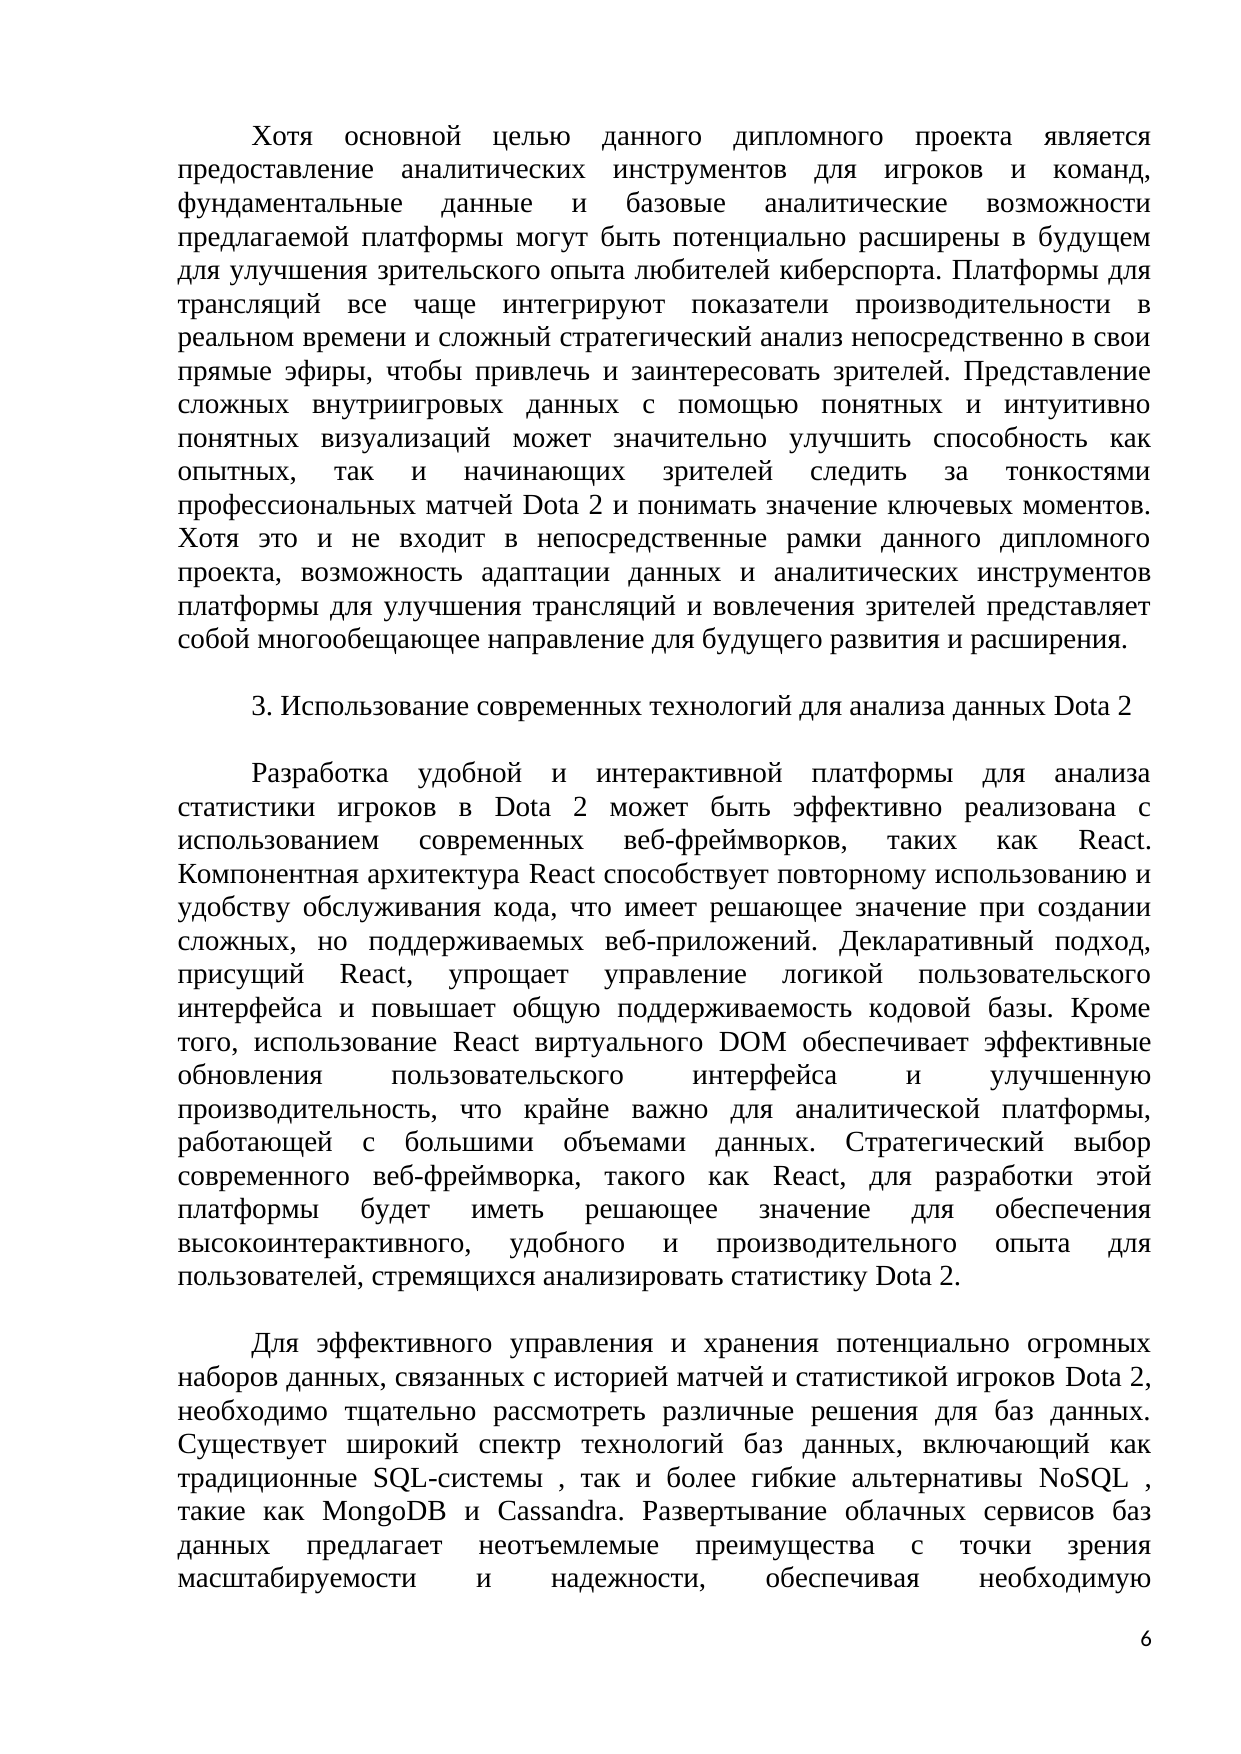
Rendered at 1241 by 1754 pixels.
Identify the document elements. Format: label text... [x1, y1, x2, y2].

text 3. Использование современных технологий для анализа данных Dota 2 [177, 688, 1152, 722]
text Хотя основной целью данного дипломного проекта является предоставление аналитических инструментов для игроков и команд, фундаментальные данные и базовые аналитические возможности предлагаемой платформы могут быть потенциально расширены в будущем для улучшения зрительского опыта любителей киберспорта. Платформы для трансляций все чаще интегрируют показатели производительности в реальном времени и сложный стратегический анализ непосредственно в свои прямые эфиры, чтобы привлечь и заинтересовать зрителей. Представление сложных внутриигровых данных с помощью понятных и интуитивно понятных визуализаций может значительно улучшить способность как опытных, так и начинающих зрителей следить за тонкостями профессиональных матчей Dota 2 и понимать значение ключевых моментов. Хотя это и не входит в непосредственные рамки данного дипломного проекта, возможность адаптации данных и аналитических инструментов платформы для улучшения трансляций и вовлечения зрителей представляет собой многообещающее направление для будущего развития и расширения. [177, 118, 1152, 655]
text Разработка удобной и интерактивной платформы для анализа статистики игроков в Dota 2 может быть эффективно реализована с использованием современных веб-фреймворков, таких как React. Компонентная архитектура React способствует повторному использованию и удобству обслуживания кода, что имеет решающее значение при создании сложных, но поддерживаемых веб-приложений. Декларативный подход, присущий React, упрощает управление логикой пользовательского интерфейса и повышает общую поддерживаемость кодовой базы. Кроме того, использование React виртуального DOM обеспечивает эффективные обновления пользовательского интерфейса и улучшенную производительность, что крайне важно для аналитической платформы, работающей с большими объемами данных. Стратегический выбор современного веб-фреймворка, такого как React, для разработки этой платформы будет иметь решающее значение для обеспечения высокоинтерактивного, удобного и производительного опыта для пользователей, стремящихся анализировать статистику Dota 2. [177, 755, 1152, 1292]
